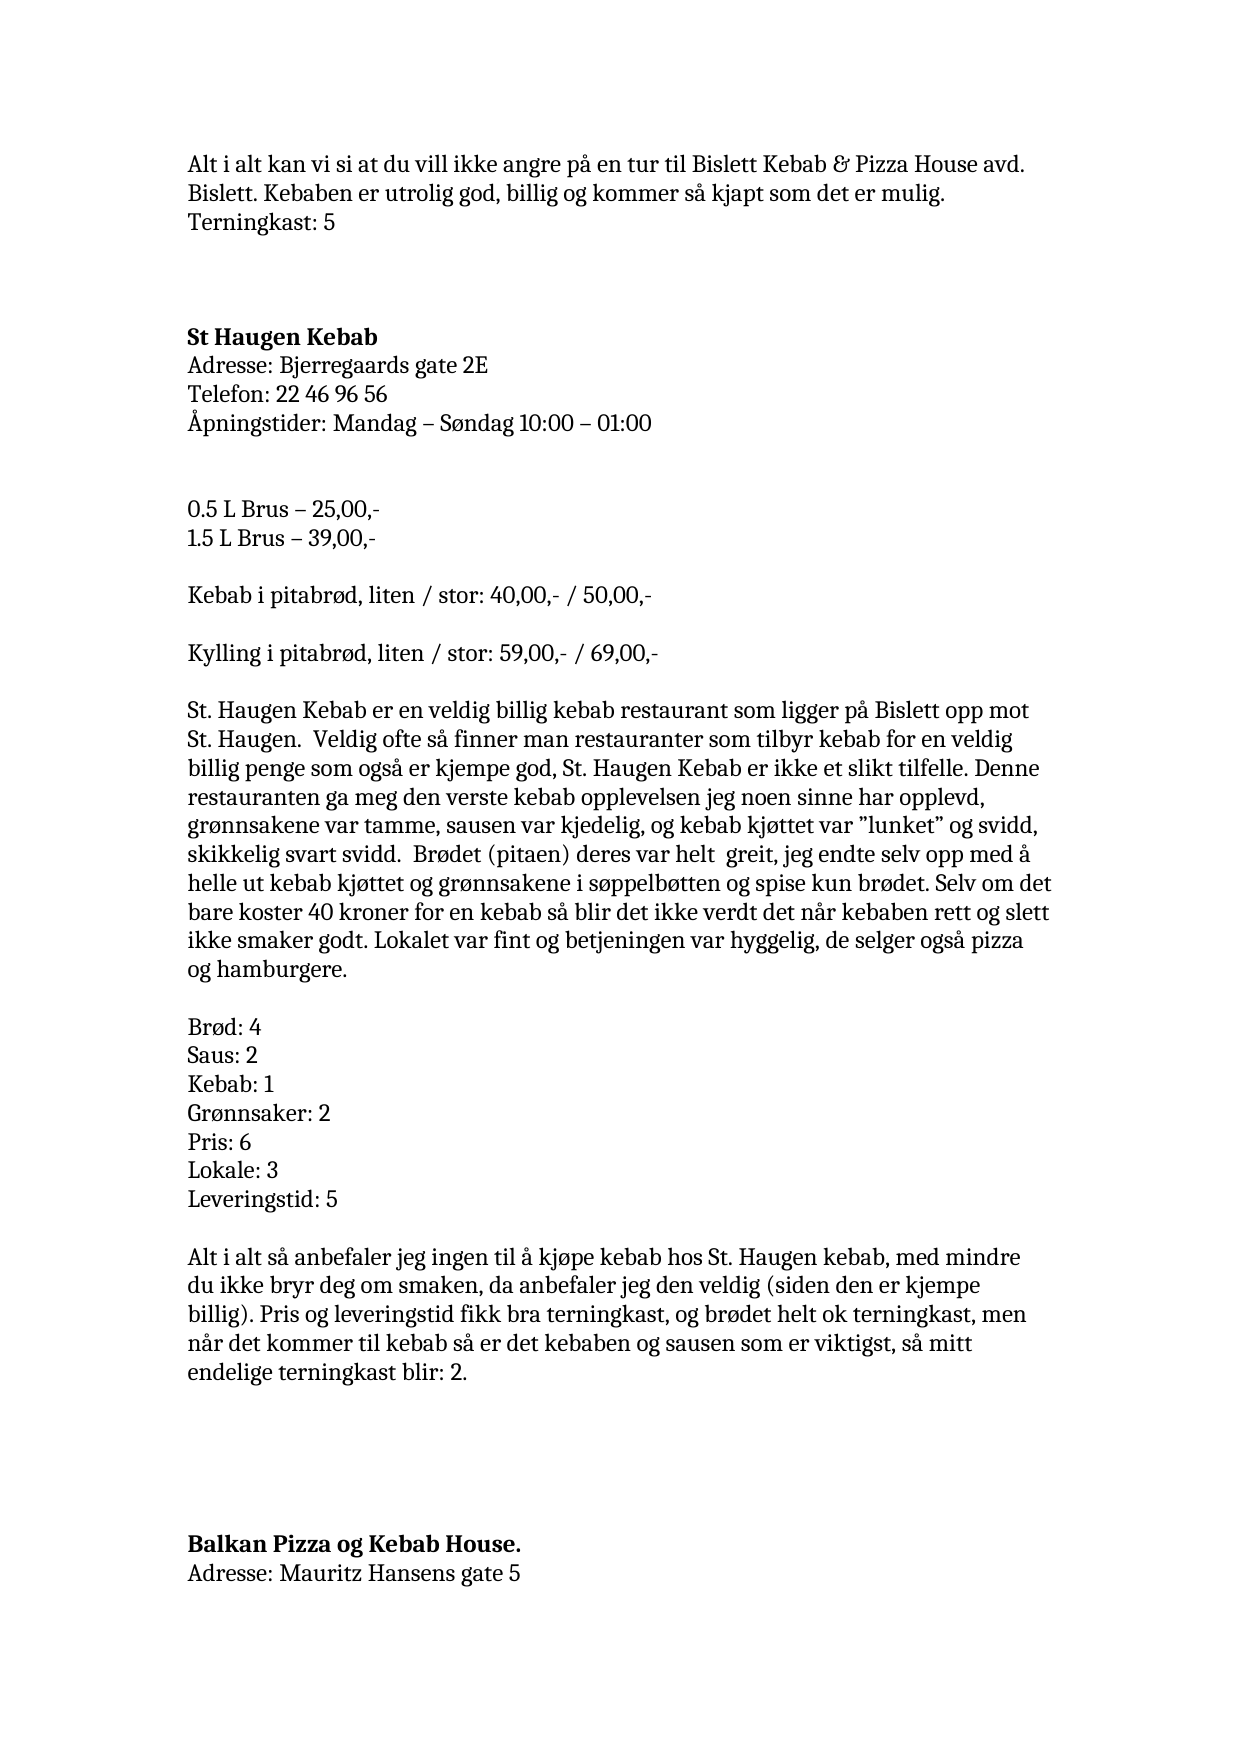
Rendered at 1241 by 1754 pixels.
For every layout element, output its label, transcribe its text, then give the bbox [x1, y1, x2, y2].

text Kebab i pitabrød, liten / stor: 40,00,- / 50,00,- [187, 581, 1053, 610]
text Alt i alt så anbefaler jeg ingen til å kjøpe kebab hos St. Haugen kebab, med mindre du ikke bryr deg om smaken, da anbefaler jeg den veldig (siden den er kjempe billig). Pris og leveringstid fikk bra terningkast, og brødet helt ok terningkast, men når det kommer til kebab så er det kebaben og sausen som er viktigst, så mitt endelige terningkast blir: 2. [187, 1242, 1053, 1386]
text Adresse: Mauritz Hansens gate 5 [187, 1559, 1053, 1587]
text Åpningstider: Mandag – Søndag 10:00 – 01:00 [187, 409, 1053, 437]
text Telefon: 22 46 96 56 [187, 380, 1053, 409]
text Pris: 6 [187, 1127, 1053, 1156]
text 1.5 L Brus – 39,00,- [187, 524, 1053, 552]
text Kebab: 1 [187, 1070, 1053, 1099]
text Balkan Pizza og Kebab House. [187, 1530, 1053, 1559]
text Brød: 4 [187, 1012, 1053, 1041]
text Lokale: 3 [187, 1156, 1053, 1185]
text Alt i alt kan vi si at du vill ikke angre på en tur til Bislett Kebab & Pizza House avd. Bislett. Kebaben er utrolig god, billig og kommer så kjapt som det er mulig. Terningkast: 5 [187, 150, 1053, 236]
text Leveringstid: 5 [187, 1185, 1053, 1214]
text Adresse: Bjerregaards gate 2E [187, 351, 1053, 380]
text Grønnsaker: 2 [187, 1099, 1053, 1127]
text 0.5 L Brus – 25,00,- [187, 495, 1053, 524]
text St. Haugen Kebab er en veldig billig kebab restaurant som ligger på Bislett opp mot St. Haugen. Veldig ofte så finner man restauranter som tilbyr kebab for en veldig billig penge som også er kjempe god, St. Haugen Kebab er ikke et slikt tilfelle. Denne restauranten ga meg den verste kebab opplevelsen jeg noen sinne har opplevd, grønnsakene var tamme, sausen var kjedelig, og kebab kjøttet var ”lunket” og svidd, skikkelig svart svidd. Brødet (pitaen) deres var helt greit, jeg endte selv opp med å helle ut kebab kjøttet og grønnsakene i søppelbøtten og spise kun brødet. Selv om det bare koster 40 kroner for en kebab så blir det ikke verdt det når kebaben rett og slett ikke smaker godt. Lokalet var fint og betjeningen var hyggelig, de selger også pizza og hamburgere. [187, 696, 1053, 984]
text Saus: 2 [187, 1041, 1053, 1070]
text Kylling i pitabrød, liten / stor: 59,00,- / 69,00,- [187, 639, 1053, 667]
text St Haugen Kebab [187, 322, 1053, 351]
